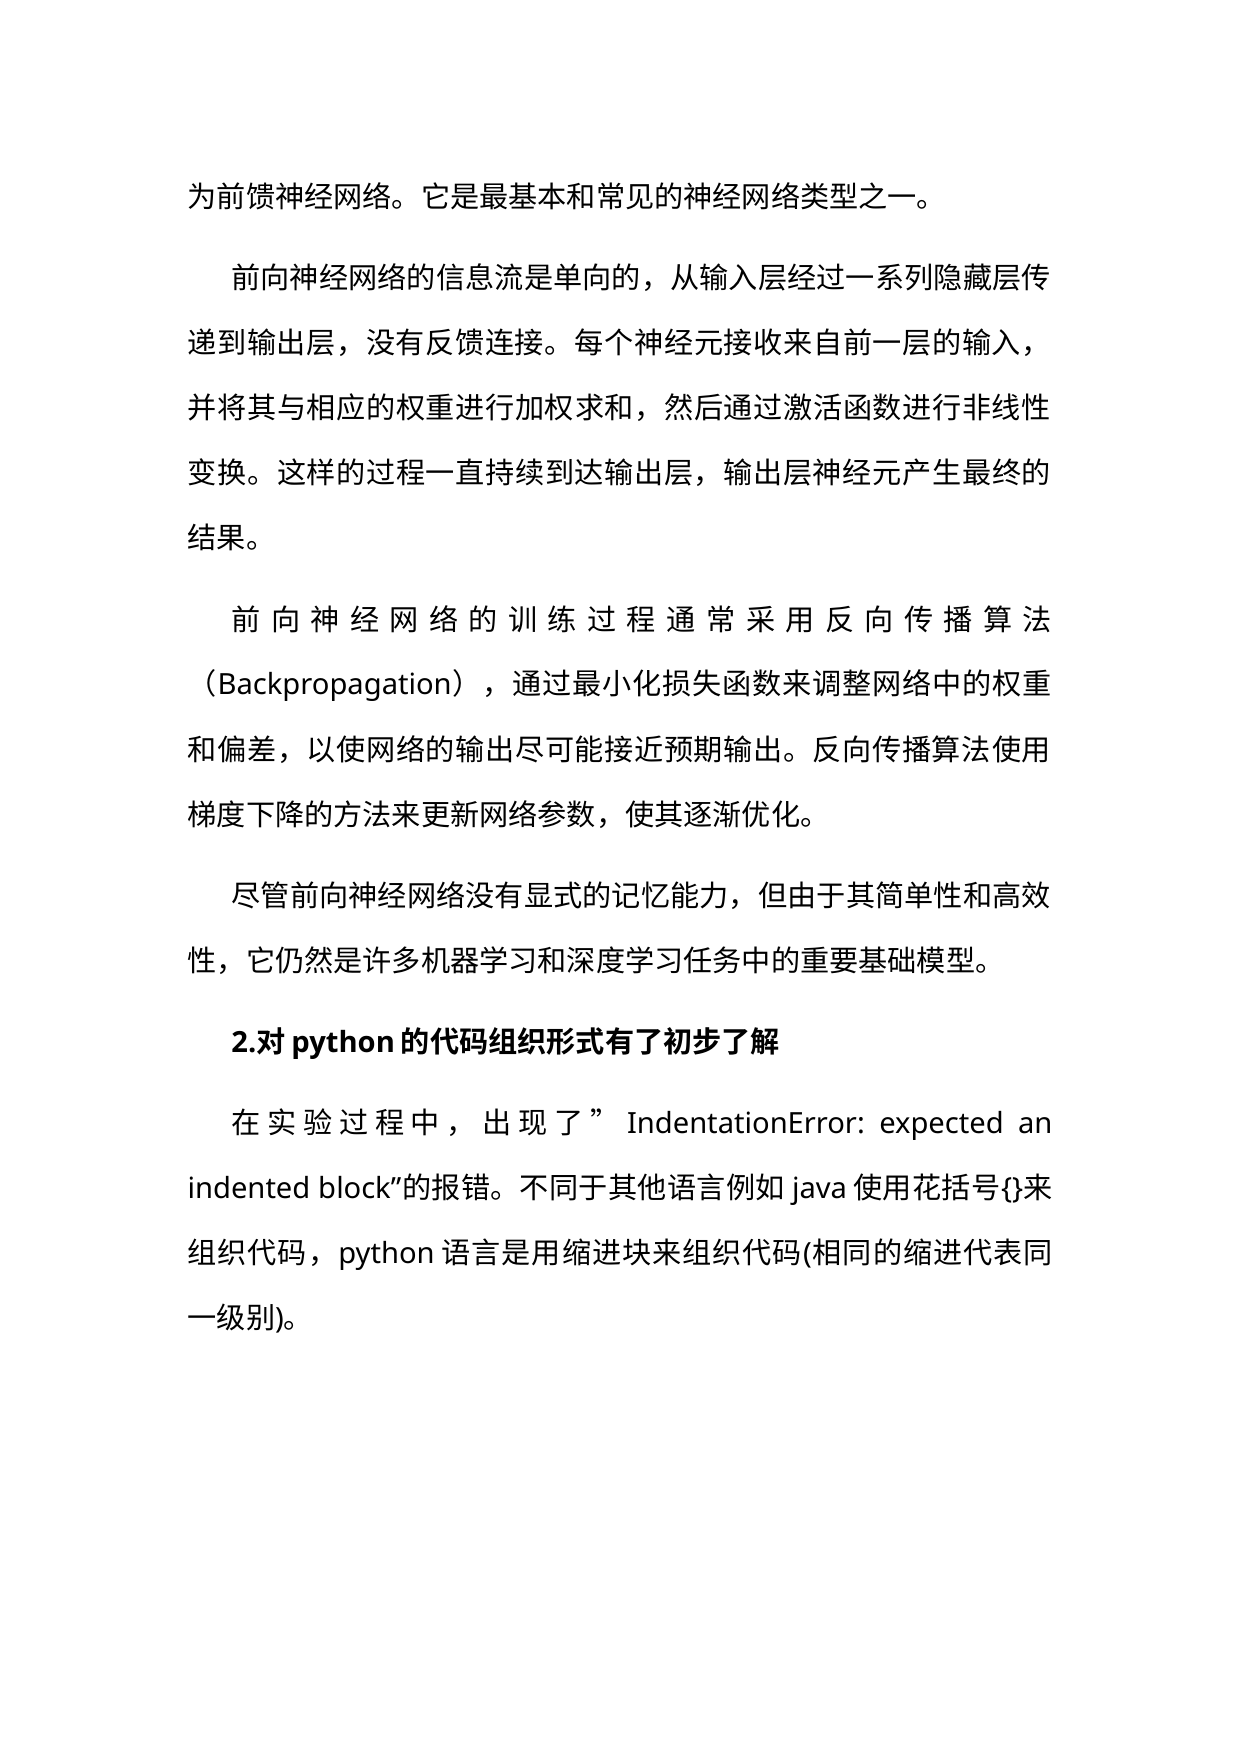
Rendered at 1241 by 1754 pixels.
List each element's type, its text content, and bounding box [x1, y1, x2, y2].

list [187, 162, 1053, 227]
list 前向神经网络的训练过程通常采用反向传播算法（Backpropagation），通过最小化损失函数来调整网络中的权重和偏差，以使网络的输出尽可能接近预期输出。反向传播算法使用梯度下降的方法来更新网络参数，使其逐渐优化。 [187, 585, 1053, 845]
list 2.对python的代码组织形式有了初步了解 [187, 1007, 1053, 1072]
list 尽管前向神经网络没有显式的记忆能力，但由于其简单性和高效性，它仍然是许多机器学习和深度学习任务中的重要基础模型。 [187, 861, 1053, 991]
list 在实验过程中，出现了”IndentationError: expected an indented block”的报错。不同于其他语言例如java使用花括号{}来组织代码，python语言是用缩进块来组织代码(相同的缩进代表同一级别)。 [187, 1089, 1053, 1349]
list 前向神经网络的信息流是单向的，从输入层经过一系列隐藏层传递到输出层，没有反馈连接。每个神经元接收来自前一层的输入，并将其与相应的权重进行加权求和，然后通过激活函数进行非线性变换。这样的过程一直持续到达输出层，输出层神经元产生最终的结果。 [187, 243, 1053, 568]
